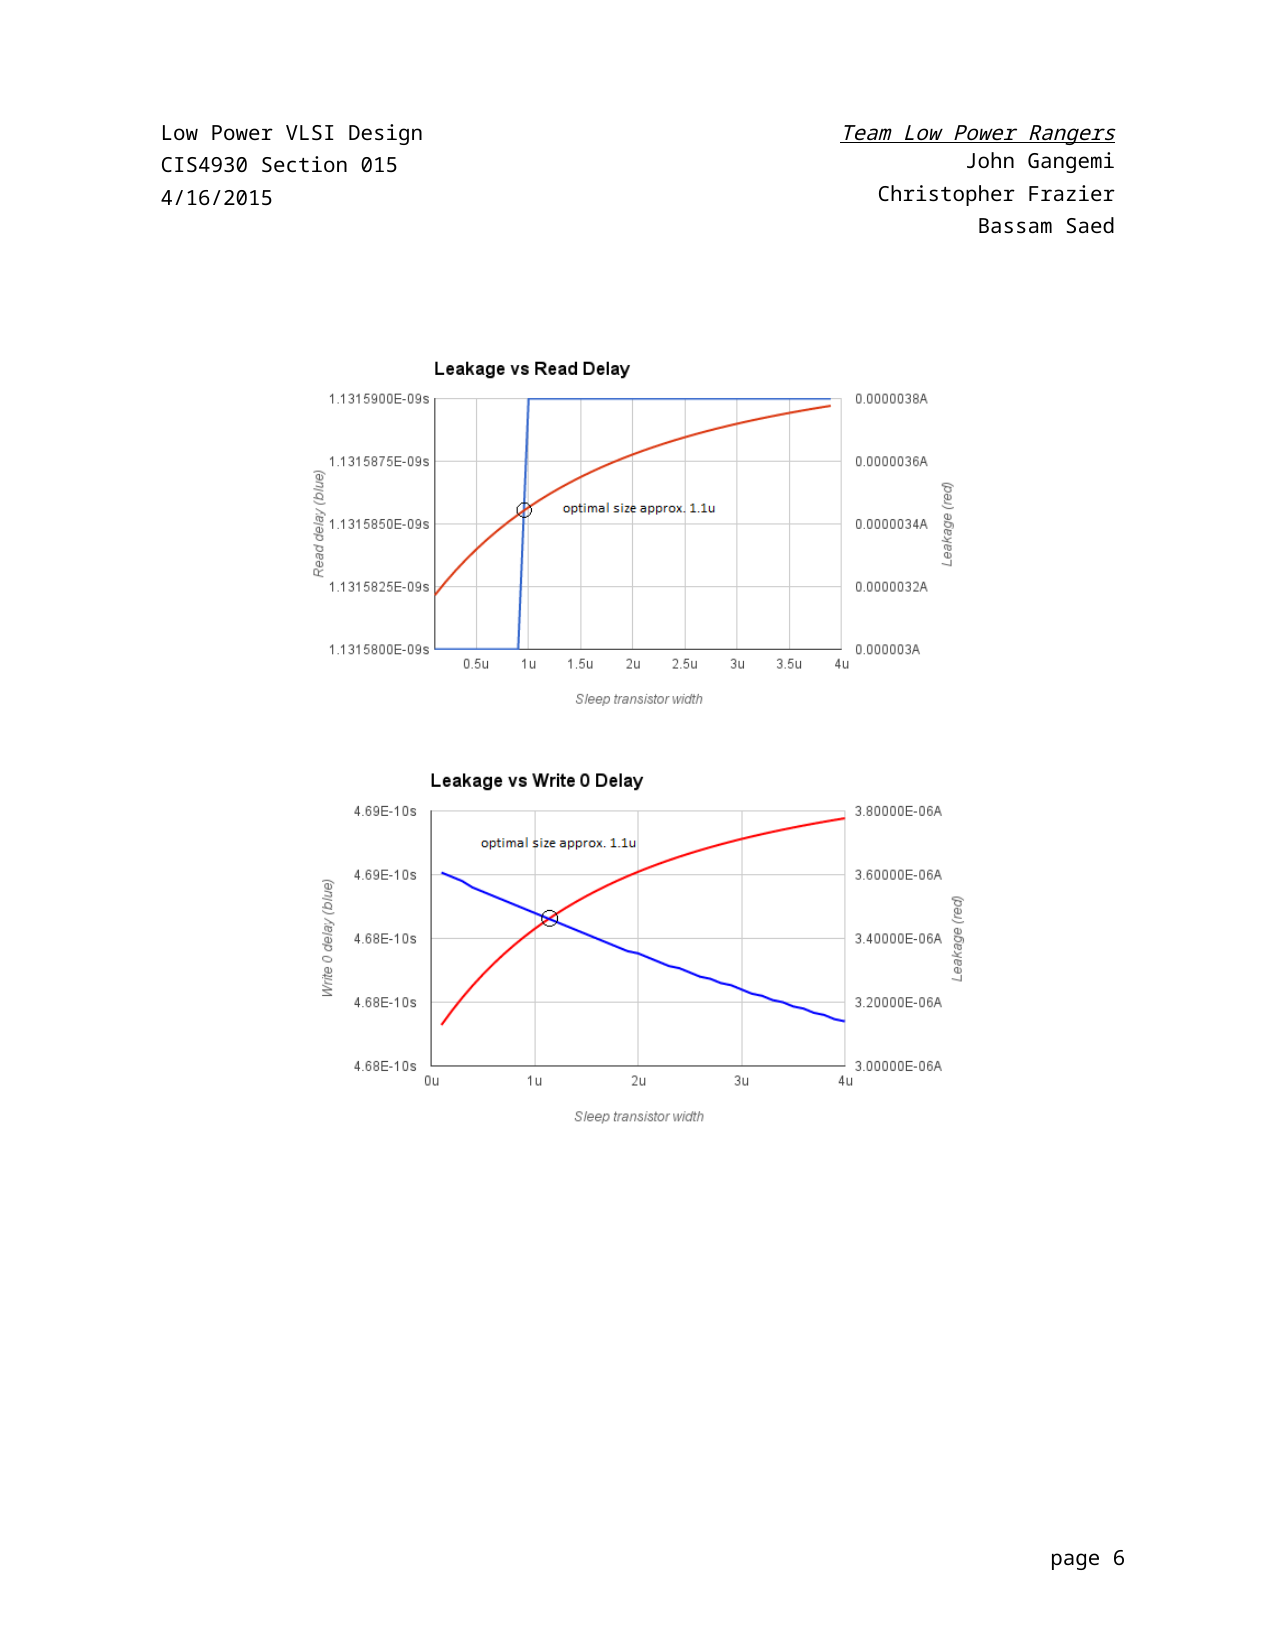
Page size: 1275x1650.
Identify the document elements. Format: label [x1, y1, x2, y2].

picture [308, 320, 967, 728]
picture [302, 731, 973, 1146]
